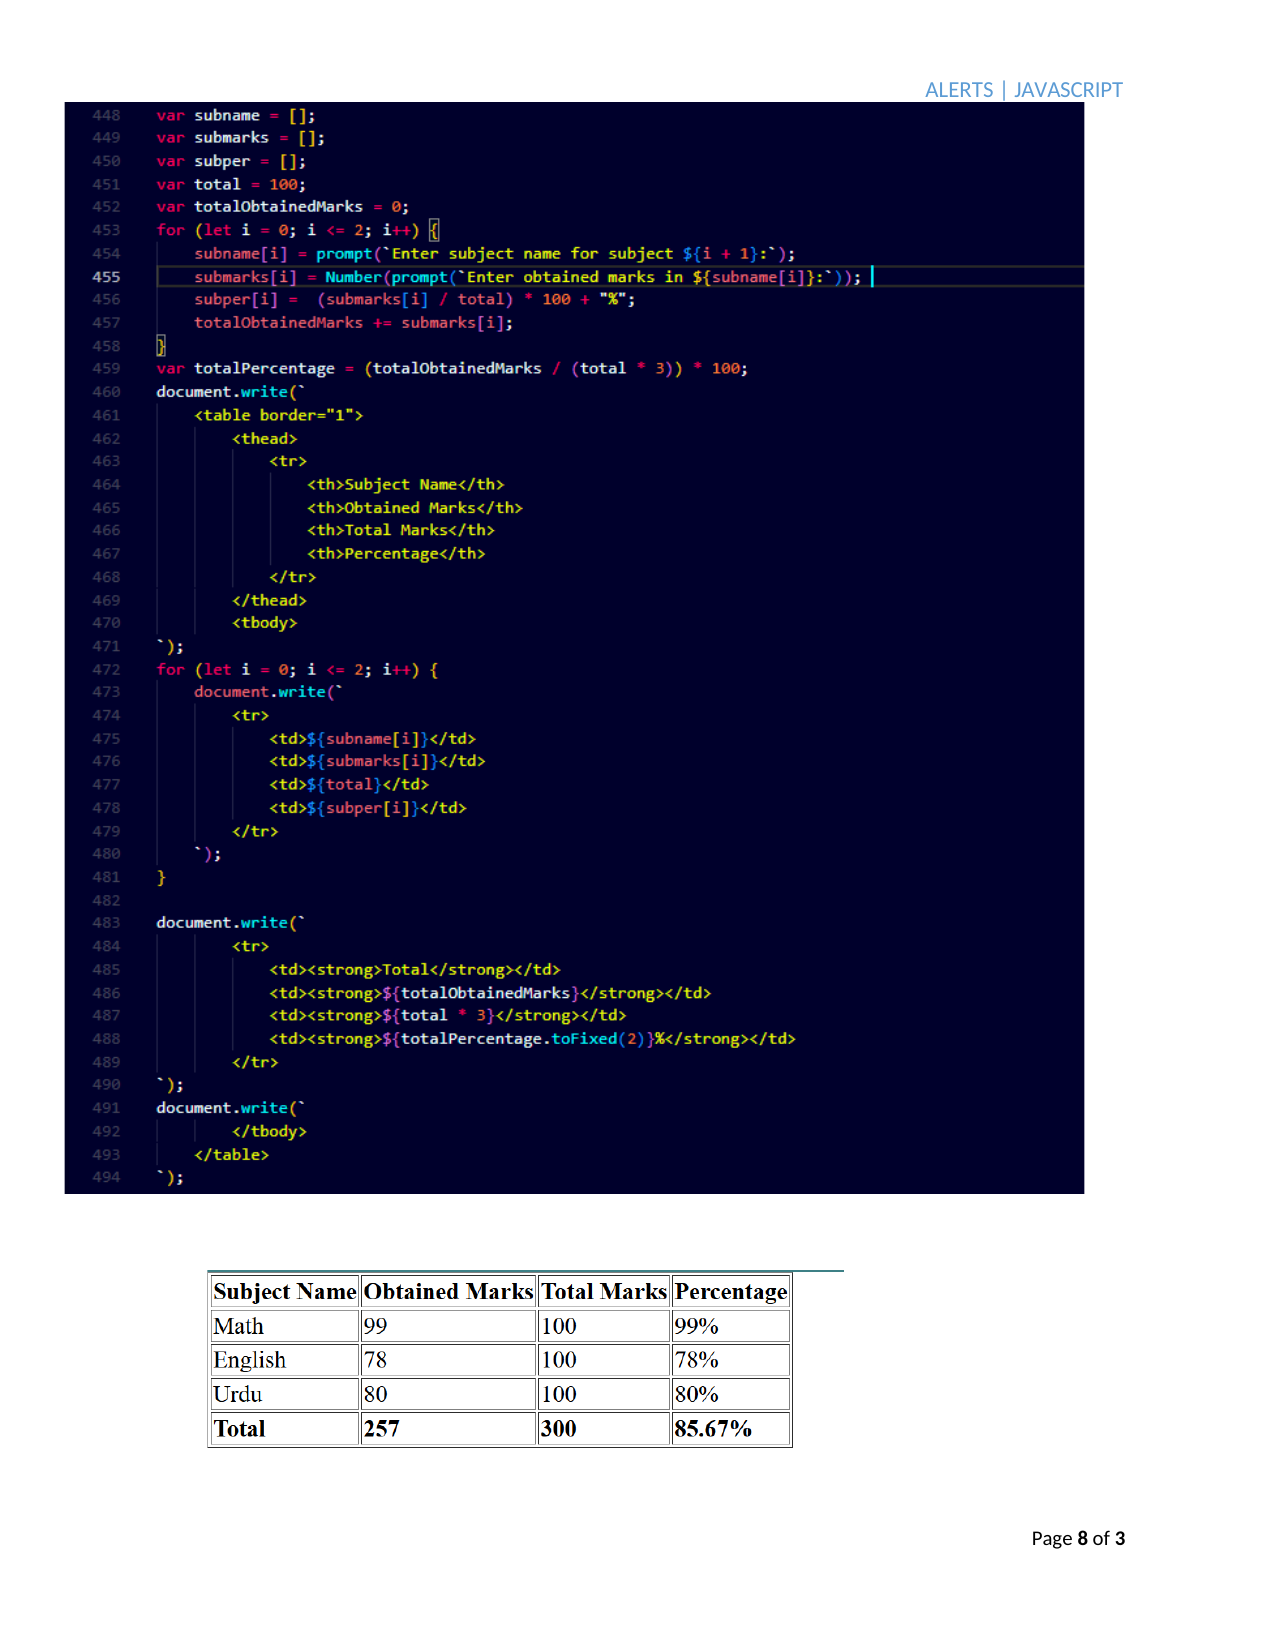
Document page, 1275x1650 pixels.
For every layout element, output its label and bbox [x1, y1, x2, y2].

picture [64, 102, 1085, 1194]
picture [207, 1270, 844, 1497]
